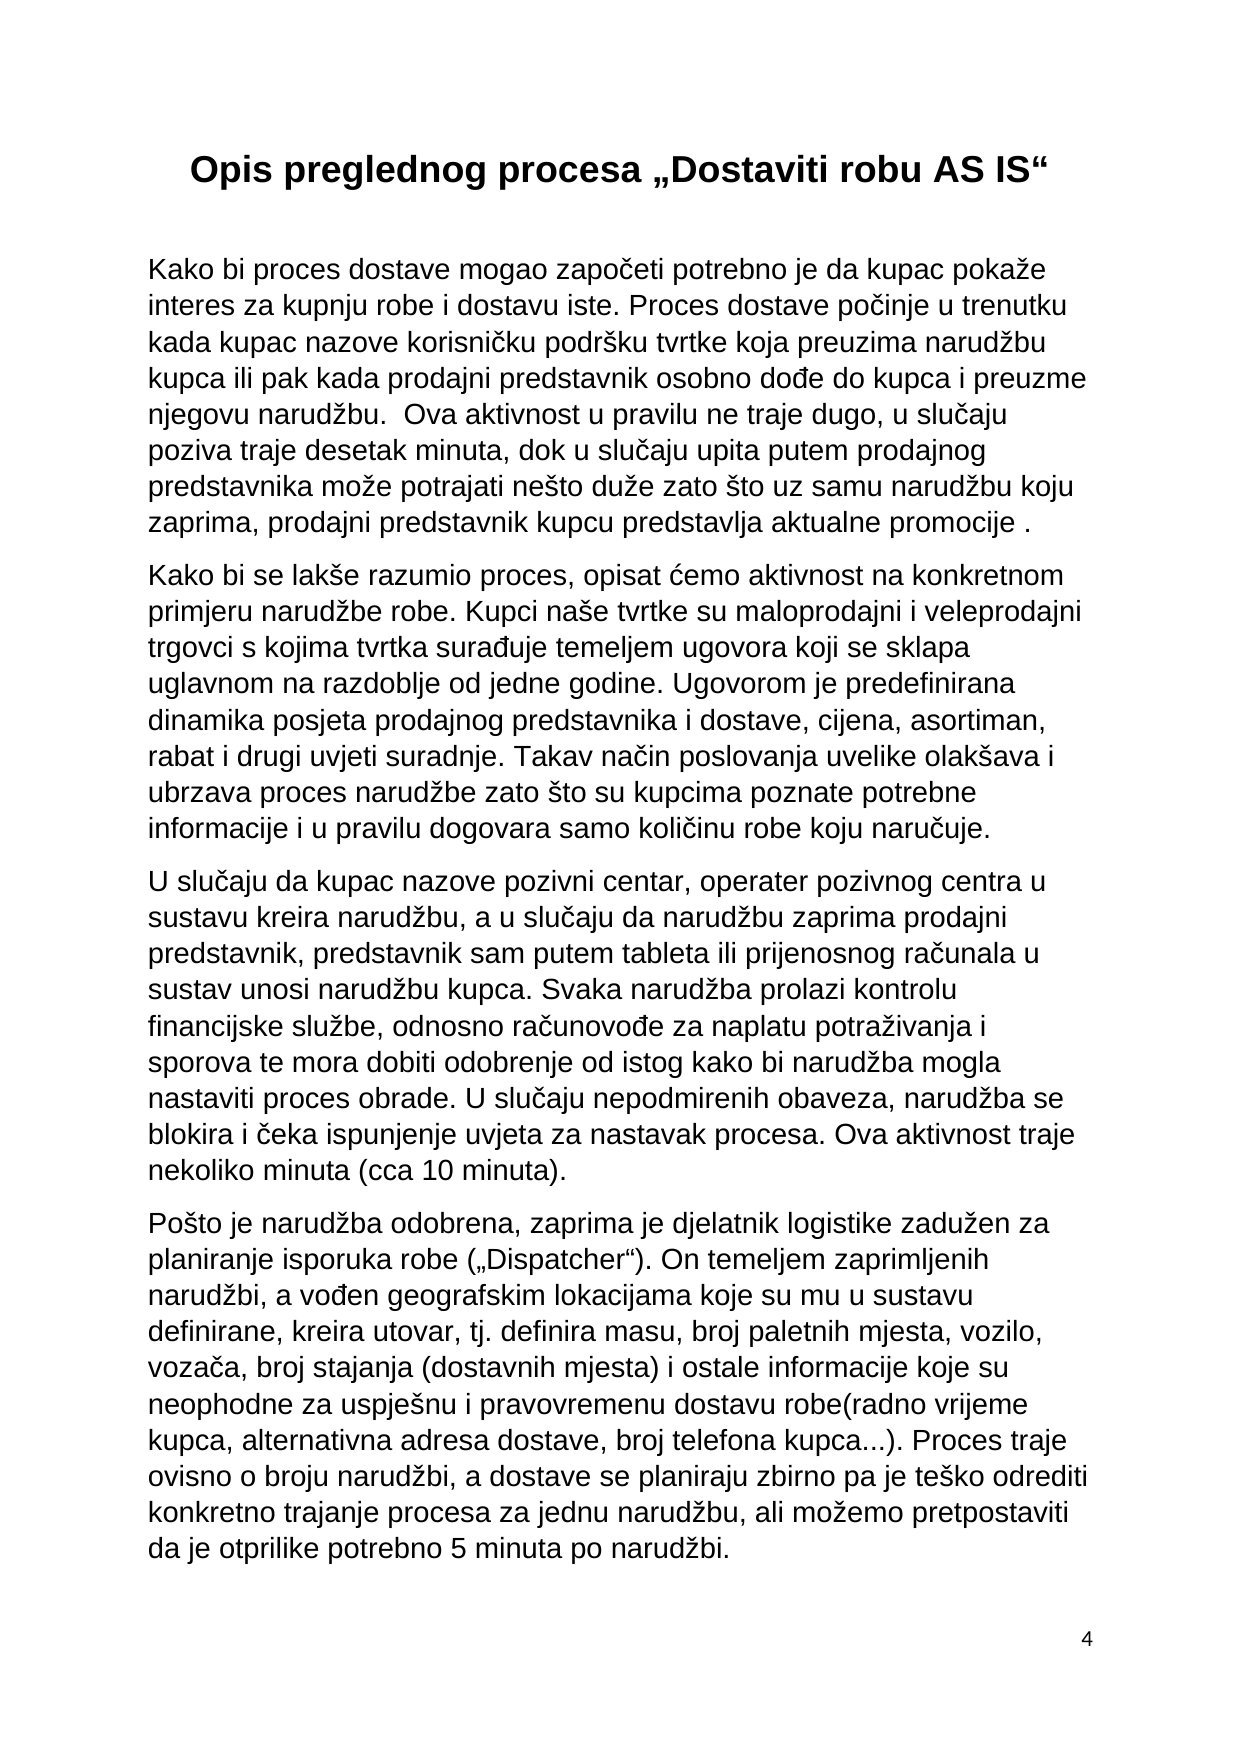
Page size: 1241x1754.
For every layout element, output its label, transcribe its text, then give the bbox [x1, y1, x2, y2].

subtitle Opis preglednog procesa „Dostaviti robu AS IS“ [148, 148, 1092, 191]
text Kako bi se lakše razumio proces, opisat ćemo aktivnost na konkretnom primjeru narudžbe robe. Kupci naše tvrtke su maloprodajni i veleprodajni trgovci s kojima tvrtka surađuje temeljem ugovora koji se sklapa uglavnom na razdoblje od jedne godine. Ugovorom je predefinirana dinamika posjeta prodajnog predstavnika i dostave, cijena, asortiman, rabat i drugi uvjeti suradnje. Takav način poslovanja uvelike olakšava i ubrzava proces narudžbe zato što su kupcima poznate potrebne informacije i u pravilu dogovara samo količinu robe koju naručuje. [148, 558, 1093, 845]
text Pošto je narudžba odobrena, zaprima je djelatnik logistike zadužen za planiranje isporuka robe („Dispatcher“). On temeljem zaprimljenih narudžbi, a vođen geografskim lokacijama koje su mu u sustavu definirane, kreira utovar, tj. definira masu, broj paletnih mjesta, vozilo, vozača, broj stajanja (dostavnih mjesta) i ostale informacije koje su neophodne za uspješnu i pravovremenu dostavu robe(radno vrijeme kupca, alternativna adresa dostave, broj telefona kupca...). Proces traje ovisno o broju narudžbi, a dostave se planiraju zbirno pa je teško odrediti konkretno trajanje procesa za jednu narudžbu, ali možemo pretpostaviti da je otprilike potrebno 5 minuta po narudžbi. [148, 1206, 1093, 1565]
text Kako bi proces dostave mogao započeti potrebno je da kupac pokaže interes za kupnju robe i dostavu iste. Proces dostave počinje u trenutku kada kupac nazove korisničku podršku tvrtke koja preuzima narudžbu kupca ili pak kada prodajni predstavnik osobno dođe do kupca i preuzme njegovu narudžbu. Ova aktivnost u pravilu ne traje dugo, u slučaju poziva traje desetak minuta, dok u slučaju upita putem prodajnog predstavnika može potrajati nešto duže zato što uz samu narudžbu koju zaprima, prodajni predstavnik kupcu predstavlja aktualne promocije . [148, 252, 1093, 539]
text U slučaju da kupac nazove pozivni centar, operater pozivnog centra u sustavu kreira narudžbu, a u slučaju da narudžbu zaprima prodajni predstavnik, predstavnik sam putem tableta ili prijenosnog računala u sustav unosi narudžbu kupca. Svaka narudžba prolazi kontrolu financijske službe, odnosno računovođe za naplatu potraživanja i sporova te mora dobiti odobrenje od istog kako bi narudžba mogla nastaviti proces obrade. U slučaju nepodmirenih obaveza, narudžba se blokira i čeka ispunjenje uvjeta za nastavak procesa. Ova aktivnost traje nekoliko minuta (cca 10 minuta). [148, 864, 1093, 1187]
